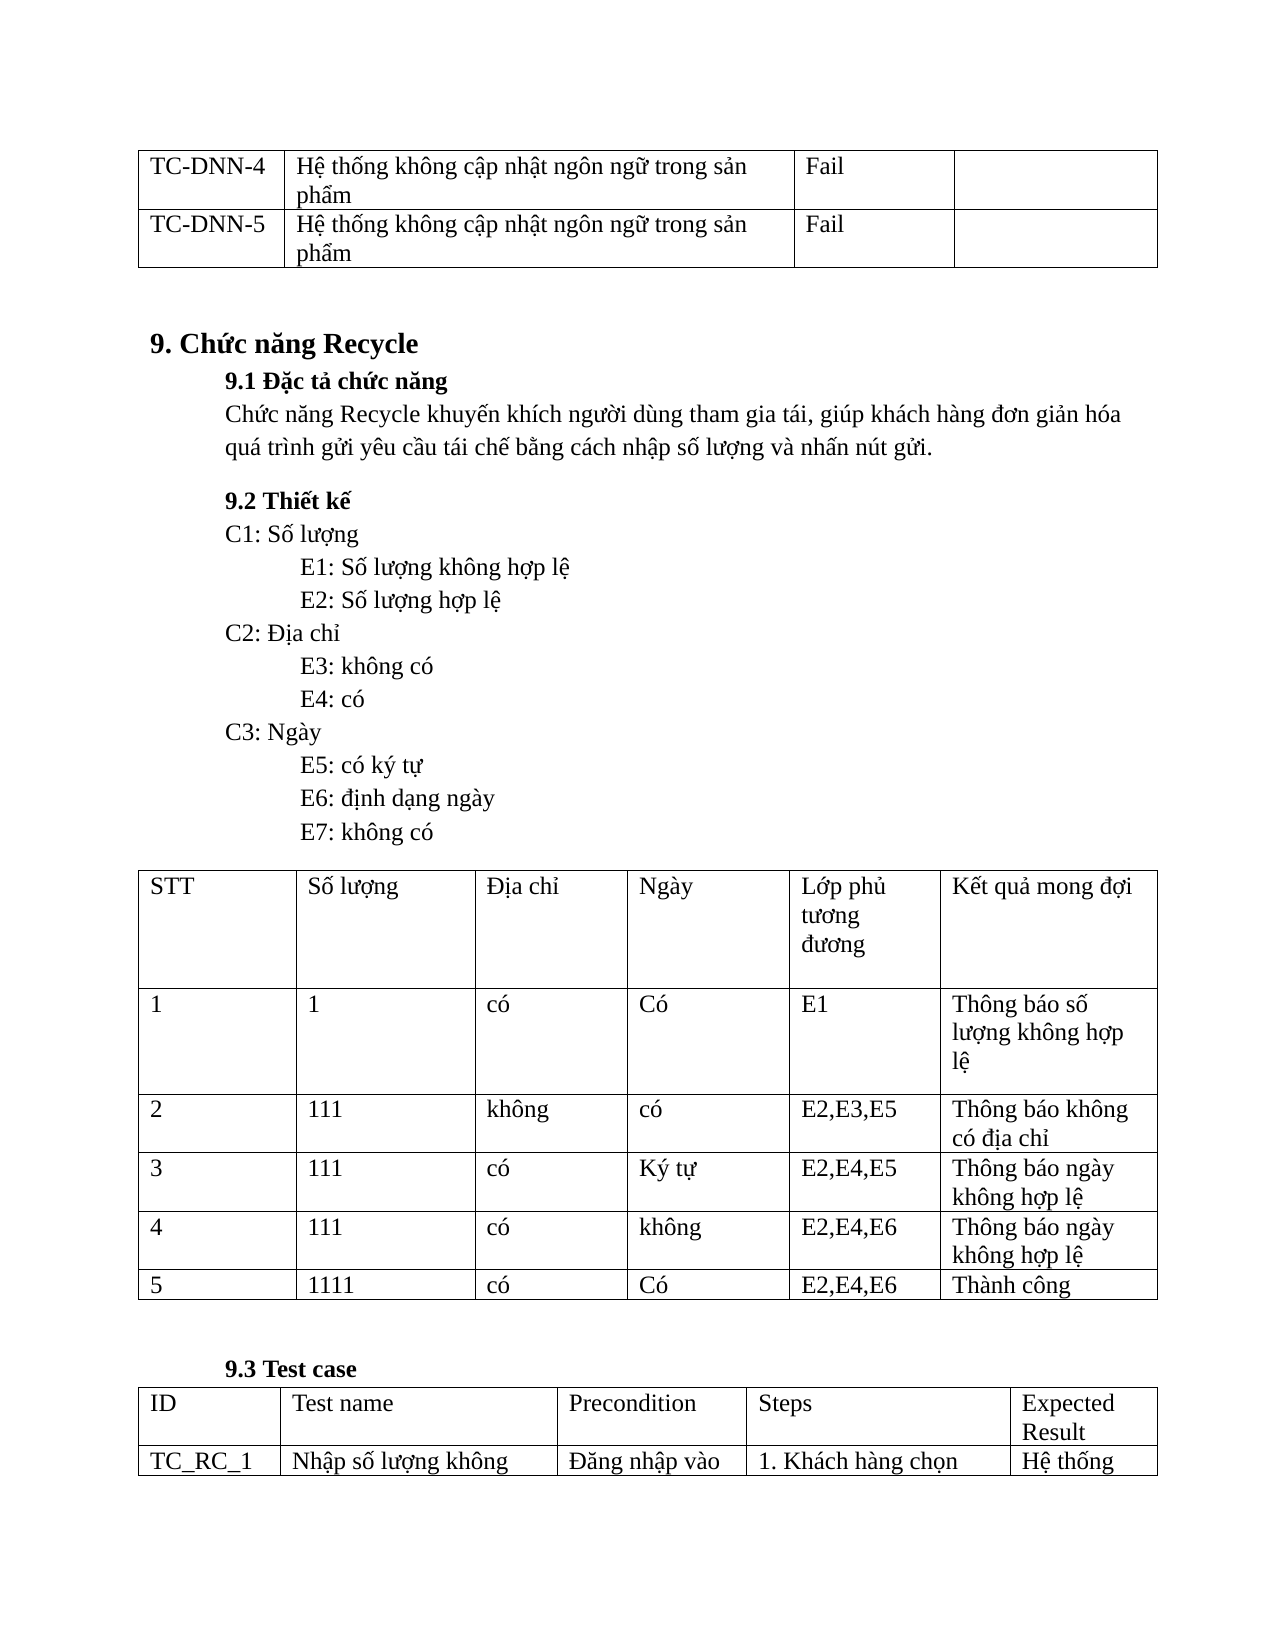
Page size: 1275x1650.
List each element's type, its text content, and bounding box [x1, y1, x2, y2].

table_cell không [628, 1212, 789, 1269]
subtitle Test case [225, 1354, 1125, 1382]
table_header STT [139, 871, 296, 988]
table_header Số lượng [297, 871, 475, 988]
table_cell Thông báo ngày không hợp lệ [941, 1153, 1157, 1211]
table_cell E2,E3,E5 [790, 1095, 940, 1152]
table_cell 1 [139, 989, 296, 1093]
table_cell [558, 1446, 746, 1475]
table_cell E2,E4,E6 [790, 1212, 940, 1269]
subtitle Chức năng Recycle [150, 326, 1125, 360]
table_cell 1 [297, 989, 475, 1093]
table_header Expected Result [1011, 1388, 1157, 1445]
table_cell 5 [139, 1270, 296, 1299]
table_cell Hệ thống không cập nhật ngôn ngữ trong sản phẩm [285, 151, 794, 208]
table_header Kết quả mong đợi [941, 871, 1157, 988]
table_cell 2 [139, 1095, 296, 1152]
table_cell không [476, 1095, 627, 1152]
table_cell Thông báo số lượng không hợp lệ [941, 989, 1157, 1093]
table_header Ngày [628, 871, 789, 988]
table_cell có [476, 1212, 627, 1269]
subtitle Đặc tả chức năng [225, 366, 1125, 395]
list Chức năng Recycle khuyến khích người dùng tham gia tái, giúp khách hàng đơn giản hóa quá trình gửi yêu cầu tái chế bằng cách nhập số lượng và nhấn nút gửi. [225, 399, 1125, 461]
table_header ID [139, 1388, 280, 1445]
table_cell Thông báo không có địa chỉ [941, 1095, 1157, 1152]
table_cell 4 [139, 1212, 296, 1269]
table_cell E1 [790, 989, 940, 1093]
table_cell Fail [795, 210, 954, 267]
table_header Test name [281, 1388, 557, 1445]
subtitle Thiết kế [225, 486, 1125, 515]
table_cell Hệ thống không cập nhật ngôn ngữ trong sản phẩm [285, 210, 794, 267]
table_cell TC-DNN-4 [139, 151, 284, 208]
table_cell [955, 151, 1157, 208]
table_cell E2,E4,E6 [790, 1270, 940, 1299]
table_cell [281, 1446, 557, 1475]
table_cell có [476, 1270, 627, 1299]
table_cell Có [628, 989, 789, 1093]
table_cell Thông báo ngày không hợp lệ [941, 1212, 1157, 1269]
table_cell 1111 [297, 1270, 475, 1299]
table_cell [1011, 1446, 1157, 1475]
table_cell E2,E4,E5 [790, 1153, 940, 1211]
table_cell có [628, 1095, 789, 1152]
table_cell Có [628, 1270, 789, 1299]
table_cell Ký tự [628, 1153, 789, 1211]
table_header Địa chỉ [476, 871, 627, 988]
table_cell TC_RC_1 [139, 1446, 280, 1475]
table_cell có [476, 989, 627, 1093]
table_header Lớp phủ tương đương [790, 871, 940, 988]
table_cell 111 [297, 1095, 475, 1152]
table_cell Thành công [941, 1270, 1157, 1299]
text C1: Số lượng E1: Số lượng không hợp lệ E2: Số lượng hợp lệ C2: Địa chỉ E3: không có E4: có C3: Ngày E5: có ký tự E6: định dạng ngày E7: không có [225, 519, 1125, 845]
table_header Precondition [558, 1388, 746, 1445]
table_cell có [476, 1153, 627, 1211]
table_cell TC-DNN-5 [139, 210, 284, 267]
table_cell Fail [795, 151, 954, 208]
table_header Steps [747, 1388, 1010, 1445]
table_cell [747, 1446, 1010, 1475]
table_cell 111 [297, 1212, 475, 1269]
table_cell 3 [139, 1153, 296, 1211]
table_cell [955, 210, 1157, 267]
table_cell 111 [297, 1153, 475, 1211]
